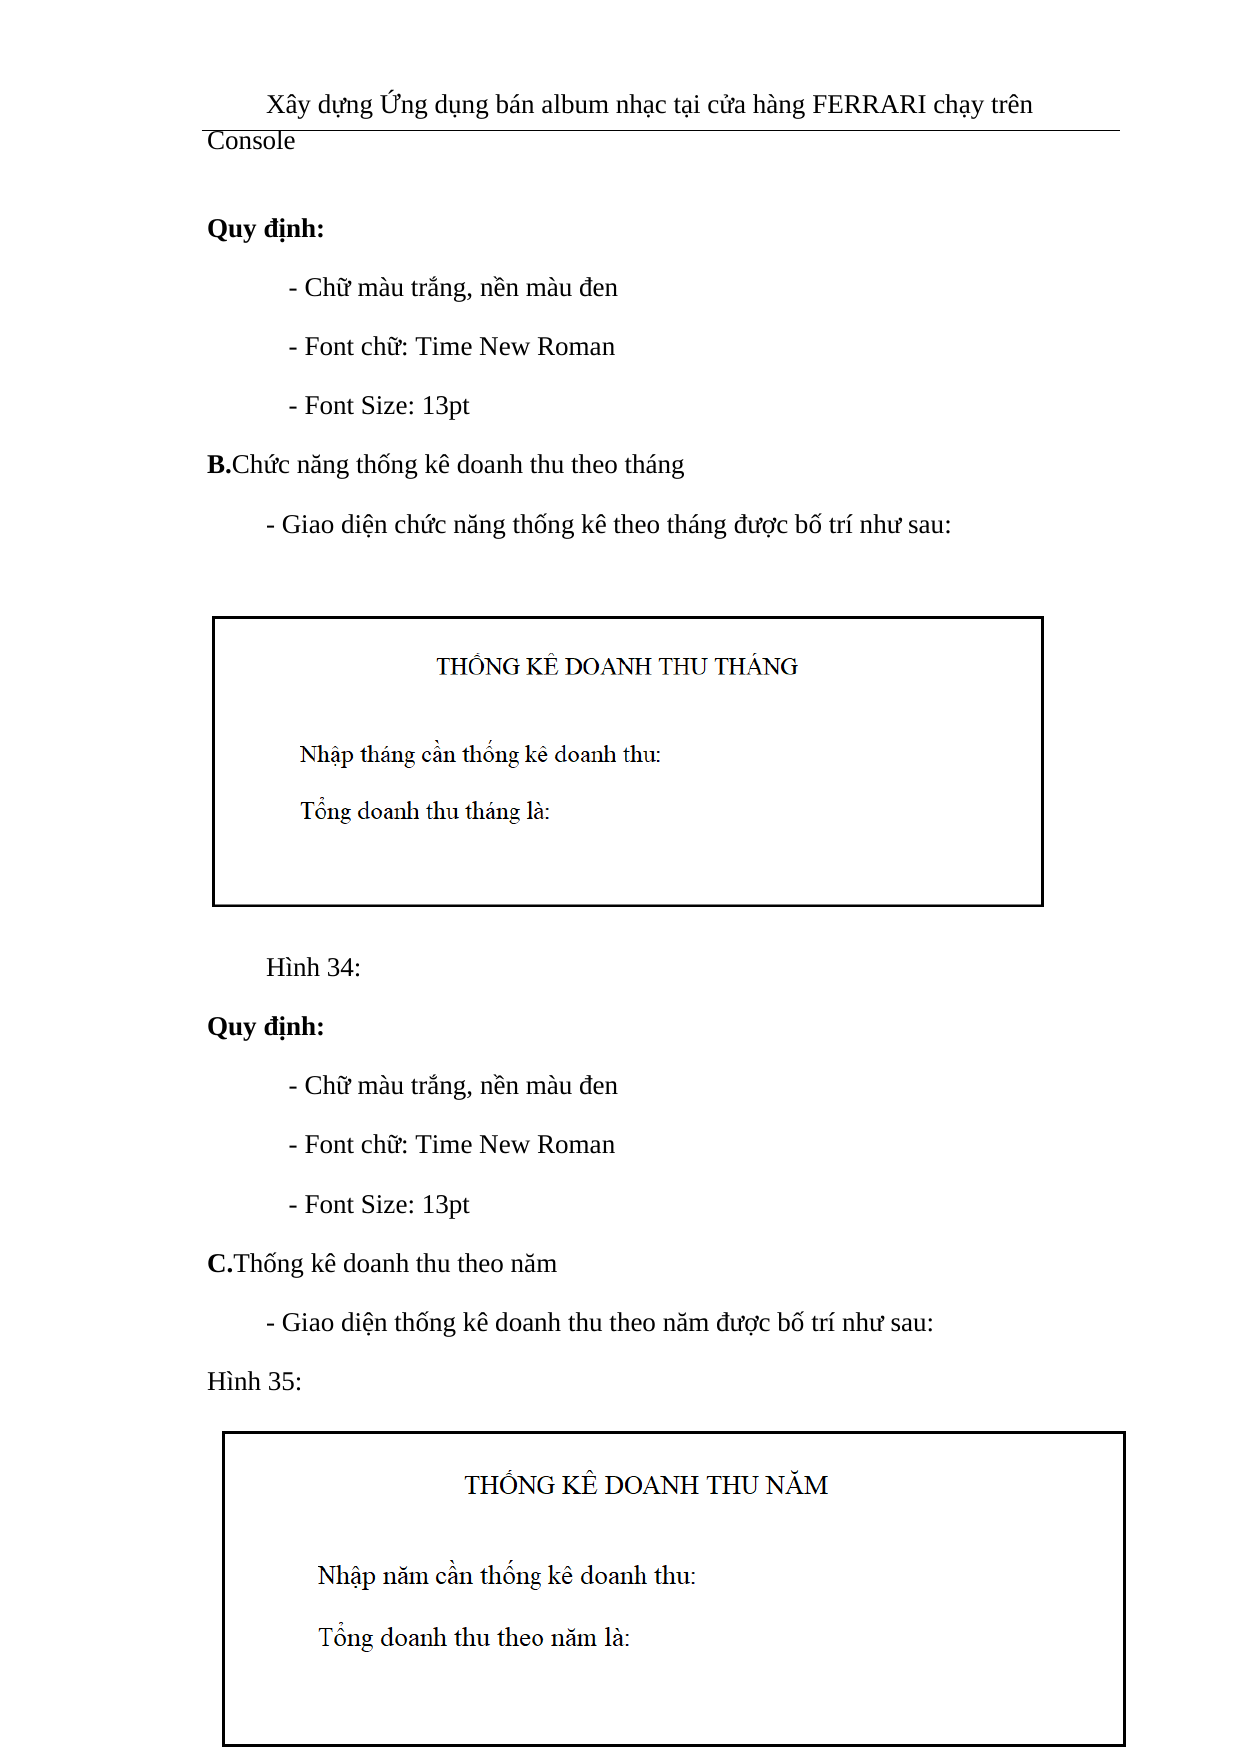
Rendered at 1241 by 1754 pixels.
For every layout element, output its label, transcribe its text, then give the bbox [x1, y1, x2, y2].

text - Font chữ: Time New Roman [207, 330, 1122, 361]
text - Font Size: 13pt [207, 1188, 1122, 1219]
text Hình 35: [207, 1365, 1122, 1396]
picture [206, 612, 1057, 908]
text - Chữ màu trắng, nền màu đen [207, 1069, 1122, 1101]
text Quy định: [207, 212, 1122, 243]
picture [206, 1418, 1142, 1754]
text - Chữ màu trắng, nền màu đen [207, 271, 1122, 302]
text - Giao diện thống kê doanh thu theo năm được bố trí như sau: [207, 1306, 1122, 1337]
text - Font chữ: Time New Roman [207, 1128, 1122, 1160]
text C.Thống kê doanh thu theo năm [207, 1247, 1122, 1278]
text - Font Size: 13pt [207, 389, 1122, 421]
text Quy định: [207, 1010, 1122, 1041]
text - Giao diện chức năng thống kê theo tháng được bố trí như sau: [207, 508, 1122, 539]
text B.Chức năng thống kê doanh thu theo tháng [207, 449, 1122, 480]
